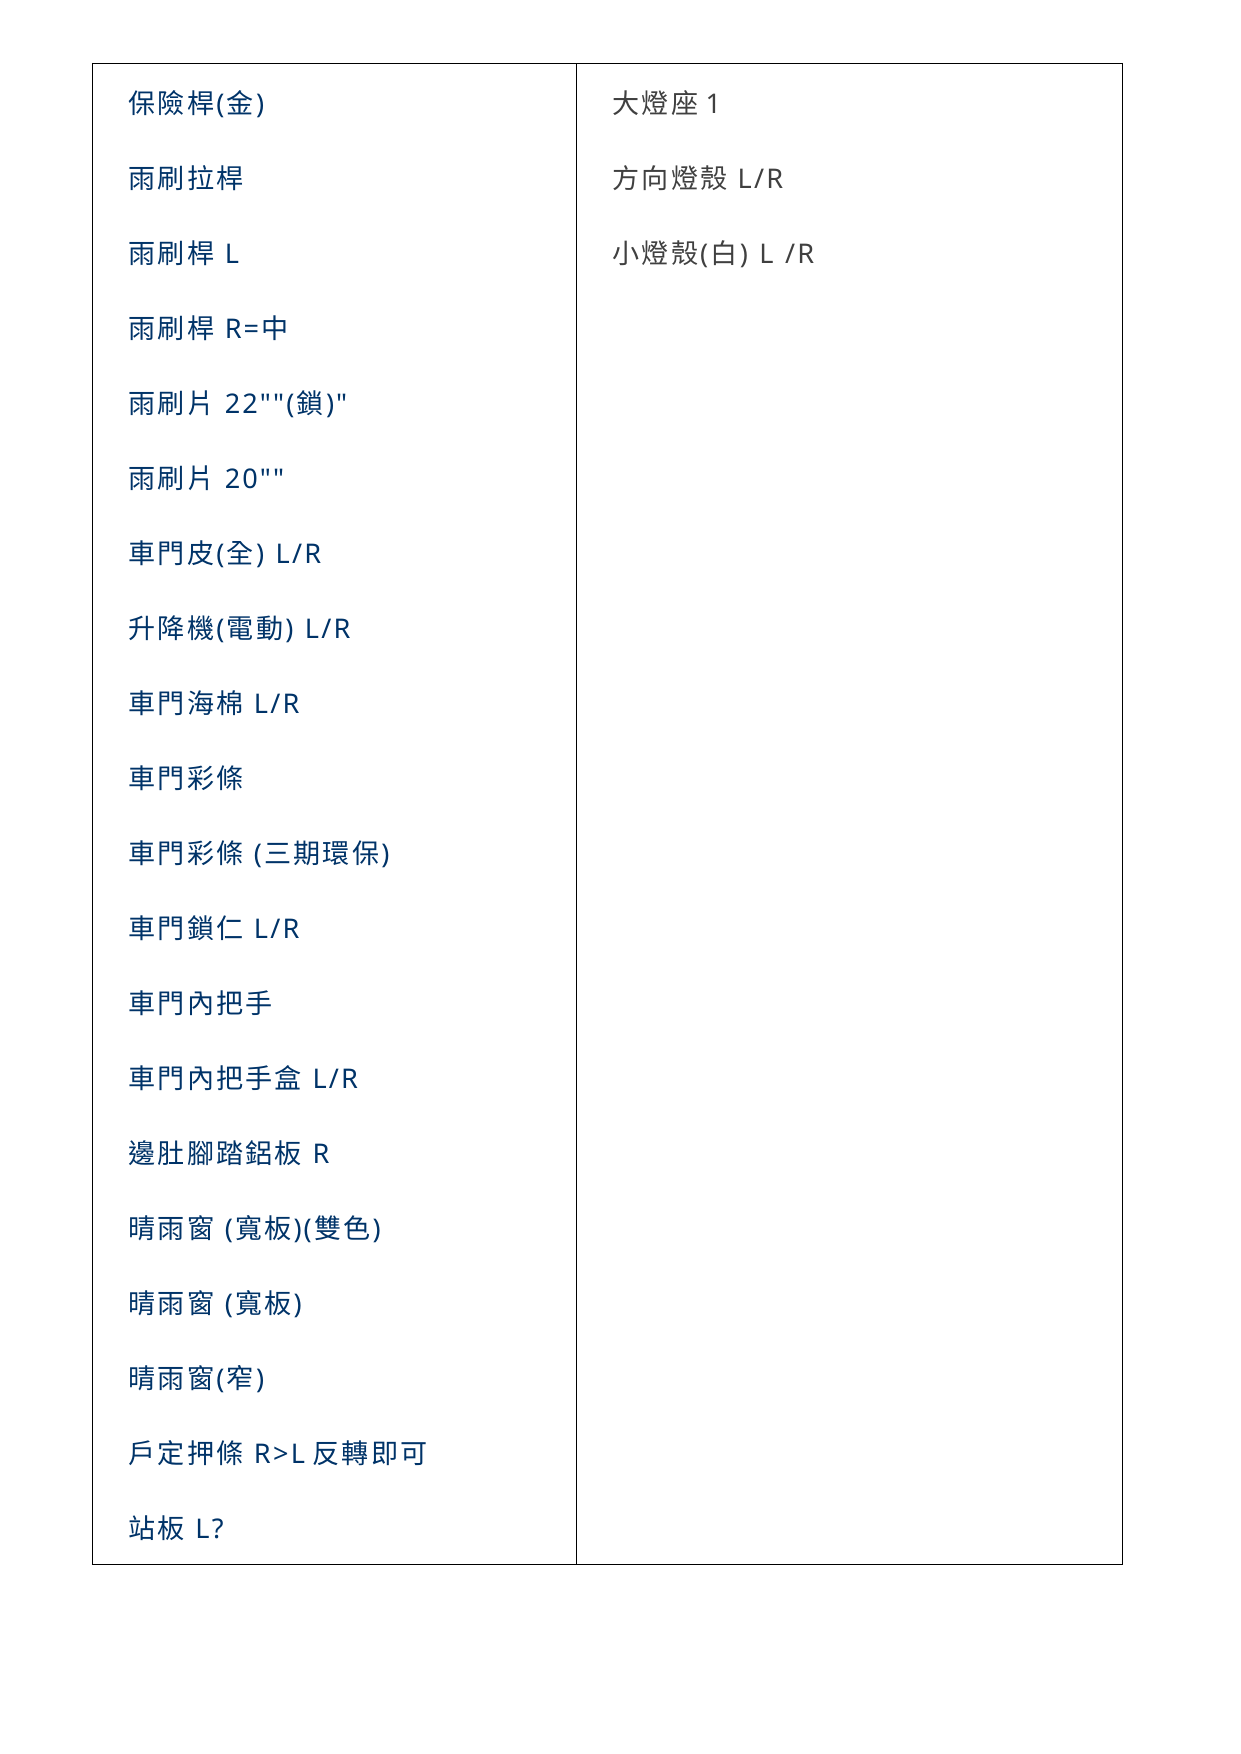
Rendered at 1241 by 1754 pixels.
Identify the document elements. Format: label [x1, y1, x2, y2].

table_cell [577, 64, 1122, 1564]
table_cell [93, 64, 576, 1564]
